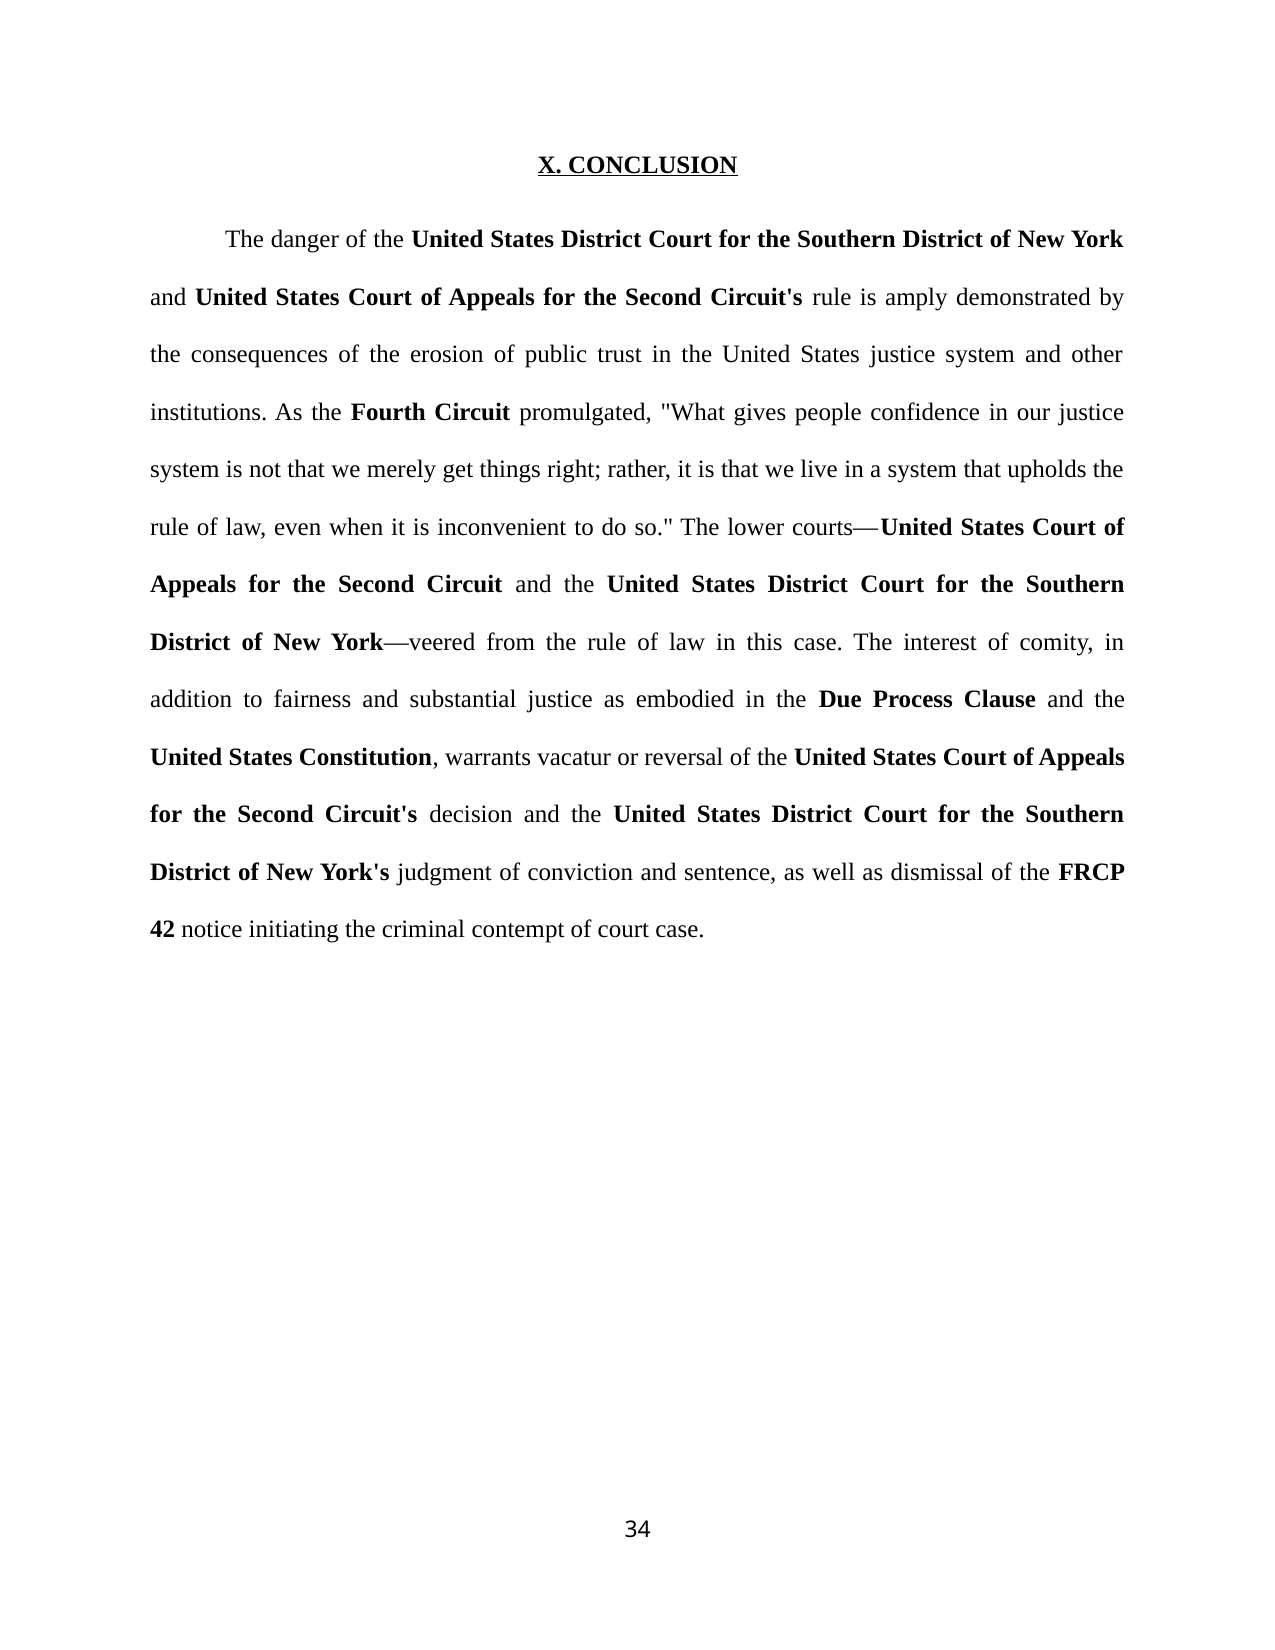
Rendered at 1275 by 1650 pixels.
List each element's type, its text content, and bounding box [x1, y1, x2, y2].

text X. CONCLUSION [150, 150, 1125, 179]
text The danger of the United States District Court for the Southern District of New York and United States Court of Appeals for the Second Circuit's rule is amply demonstrated by the consequences of the erosion of public trust in the United States justice system and other institutions. As the Fourth Circuit promulgated, "What gives people confidence in our justice system is not that we merely get things right; rather, it is that we live in a system that upholds the rule of law, even when it is inconvenient to do so." The lower courts—United States Court of Appeals for the Second Circuit and the United States District Court for the Southern District of New York—veered from the rule of law in this case. The interest of comity, in addition to fairness and substantial justice as embodied in the Due Process Clause and the United States Constitution, warrants vacatur or reversal of the United States Court of Appeals for the Second Circuit's decision and the United States District Court for the Southern District of New York's judgment of conviction and sentence, as well as dismissal of the FRCP 42 notice initiating the criminal contempt of court case. [150, 224, 1125, 943]
